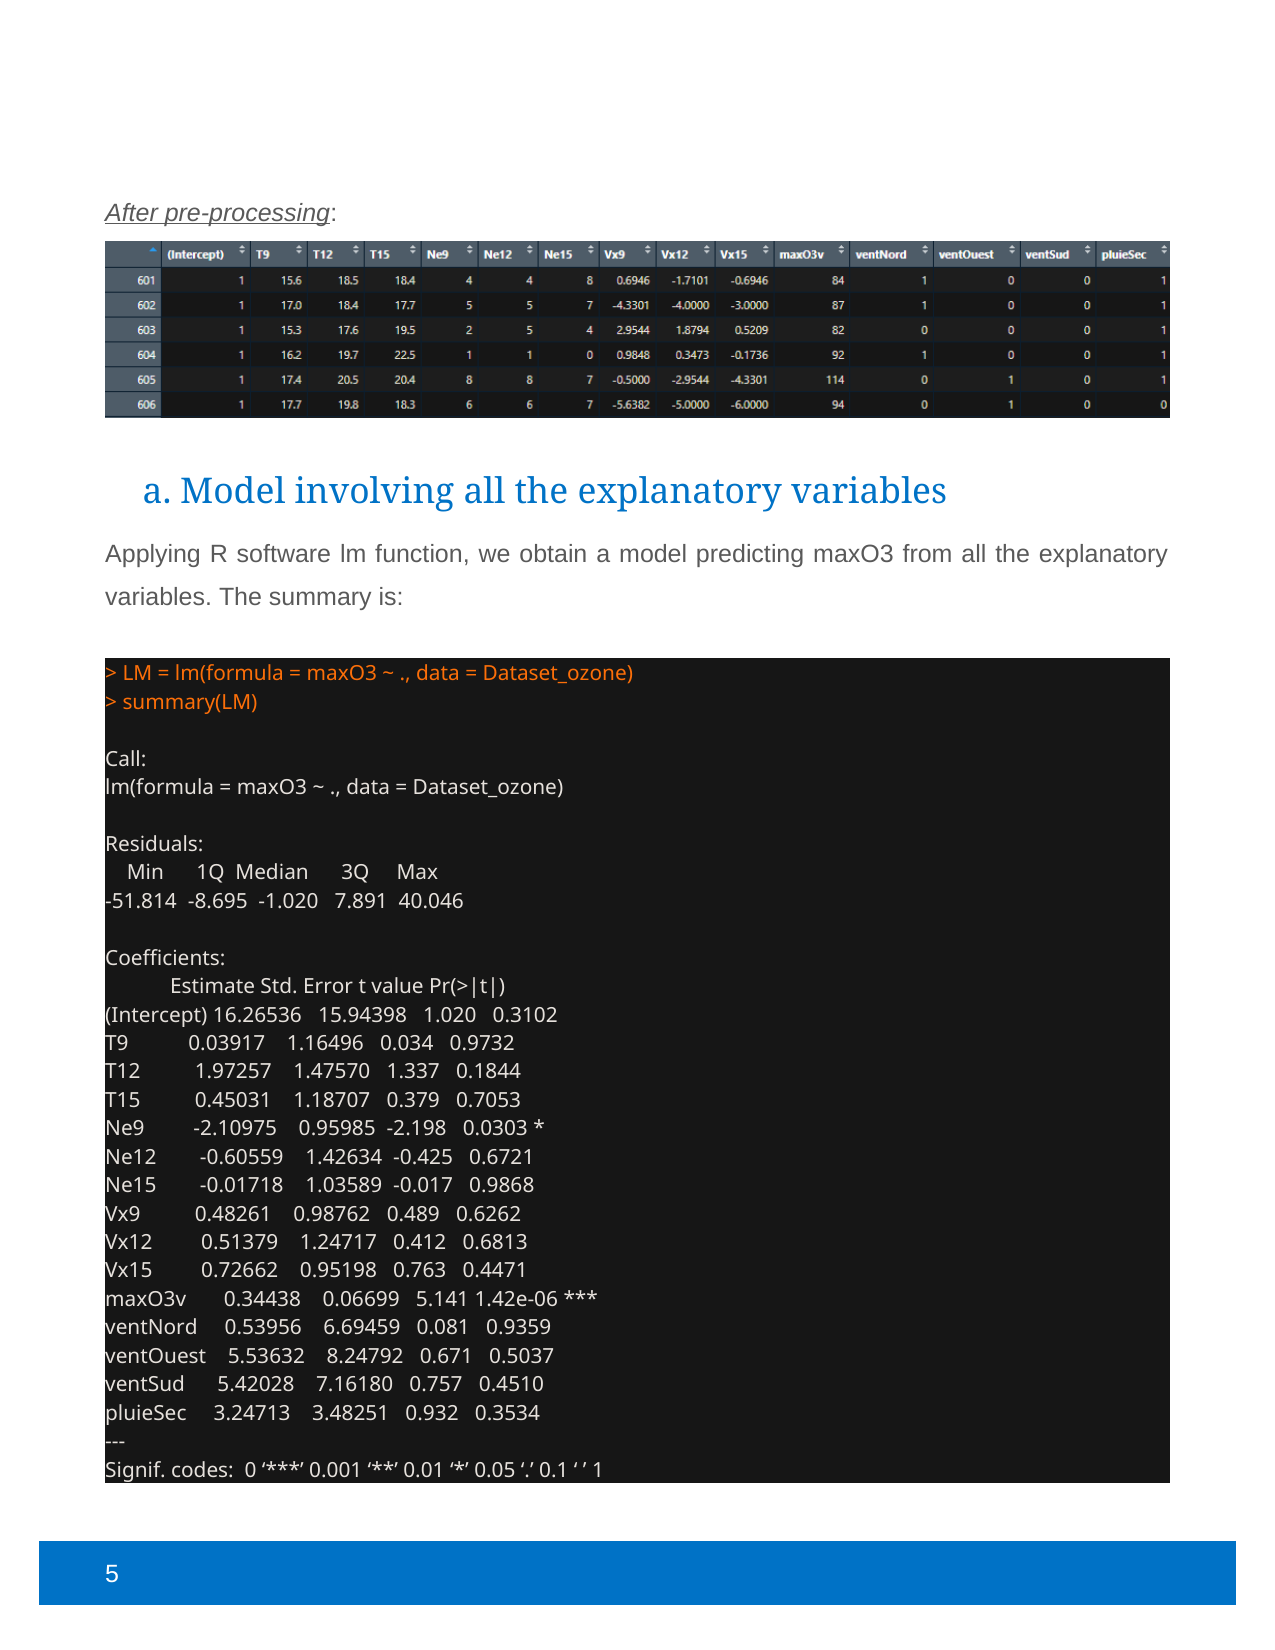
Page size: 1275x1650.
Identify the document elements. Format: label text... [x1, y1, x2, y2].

text T9 0.03917 1.16496 0.034 0.9732 [105, 1028, 1170, 1057]
text (Intercept) 16.26536 15.94398 1.020 0.3102 [105, 1000, 1170, 1028]
text Vx12 0.51379 1.24717 0.412 0.6813 [105, 1227, 1170, 1256]
text Applying R software lm function, we obtain a model predicting maxO3 from all the explanatory variables. The summary is: [105, 539, 1170, 611]
picture [105, 241, 1170, 418]
text Residuals: [105, 829, 1170, 857]
text Estimate Std. Error t value Pr(>|t|) [105, 971, 1170, 1000]
text Ne12 -0.60559 1.42634 -0.425 0.6721 [105, 1142, 1170, 1170]
text ventOuest 5.53632 8.24792 0.671 0.5037 [105, 1341, 1170, 1369]
text --- [105, 1426, 1170, 1455]
text > summary(LM) [105, 687, 1170, 715]
text Signif. codes: 0 ‘***’ 0.001 ‘**’ 0.01 ‘*’ 0.05 ‘.’ 0.1 ‘ ’ 1 [105, 1455, 1170, 1483]
text Ne15 -0.01718 1.03589 -0.017 0.9868 [105, 1170, 1170, 1199]
text Coefficients: [105, 943, 1170, 971]
text Vx9 0.48261 0.98762 0.489 0.6262 [105, 1199, 1170, 1227]
text ventSud 5.42028 7.16180 0.757 0.4510 [105, 1369, 1170, 1398]
subtitle Model involving all the explanatory variables [142, 466, 1170, 514]
text T15 0.45031 1.18707 0.379 0.7053 [105, 1085, 1170, 1113]
text After pre-processing: [105, 198, 1170, 241]
text Call: [105, 744, 1170, 772]
text maxO3v 0.34438 0.06699 5.141 1.42e-06 *** [105, 1284, 1170, 1312]
text lm(formula = maxO3 ~ ., data = Dataset_ozone) [105, 772, 1170, 801]
text > LM = lm(formula = maxO3 ~ ., data = Dataset_ozone) [105, 658, 1170, 687]
text pluieSec 3.24713 3.48251 0.932 0.3534 [105, 1398, 1170, 1426]
text ventNord 0.53956 6.69459 0.081 0.9359 [105, 1312, 1170, 1341]
text Vx15 0.72662 0.95198 0.763 0.4471 [105, 1256, 1170, 1284]
text -51.814 -8.695 -1.020 7.891 40.046 [105, 886, 1170, 914]
text Ne9 -2.10975 0.95985 -2.198 0.0303 * [105, 1113, 1170, 1142]
text Min 1Q Median 3Q Max [105, 857, 1170, 886]
text T12 1.97257 1.47570 1.337 0.1844 [105, 1057, 1170, 1085]
